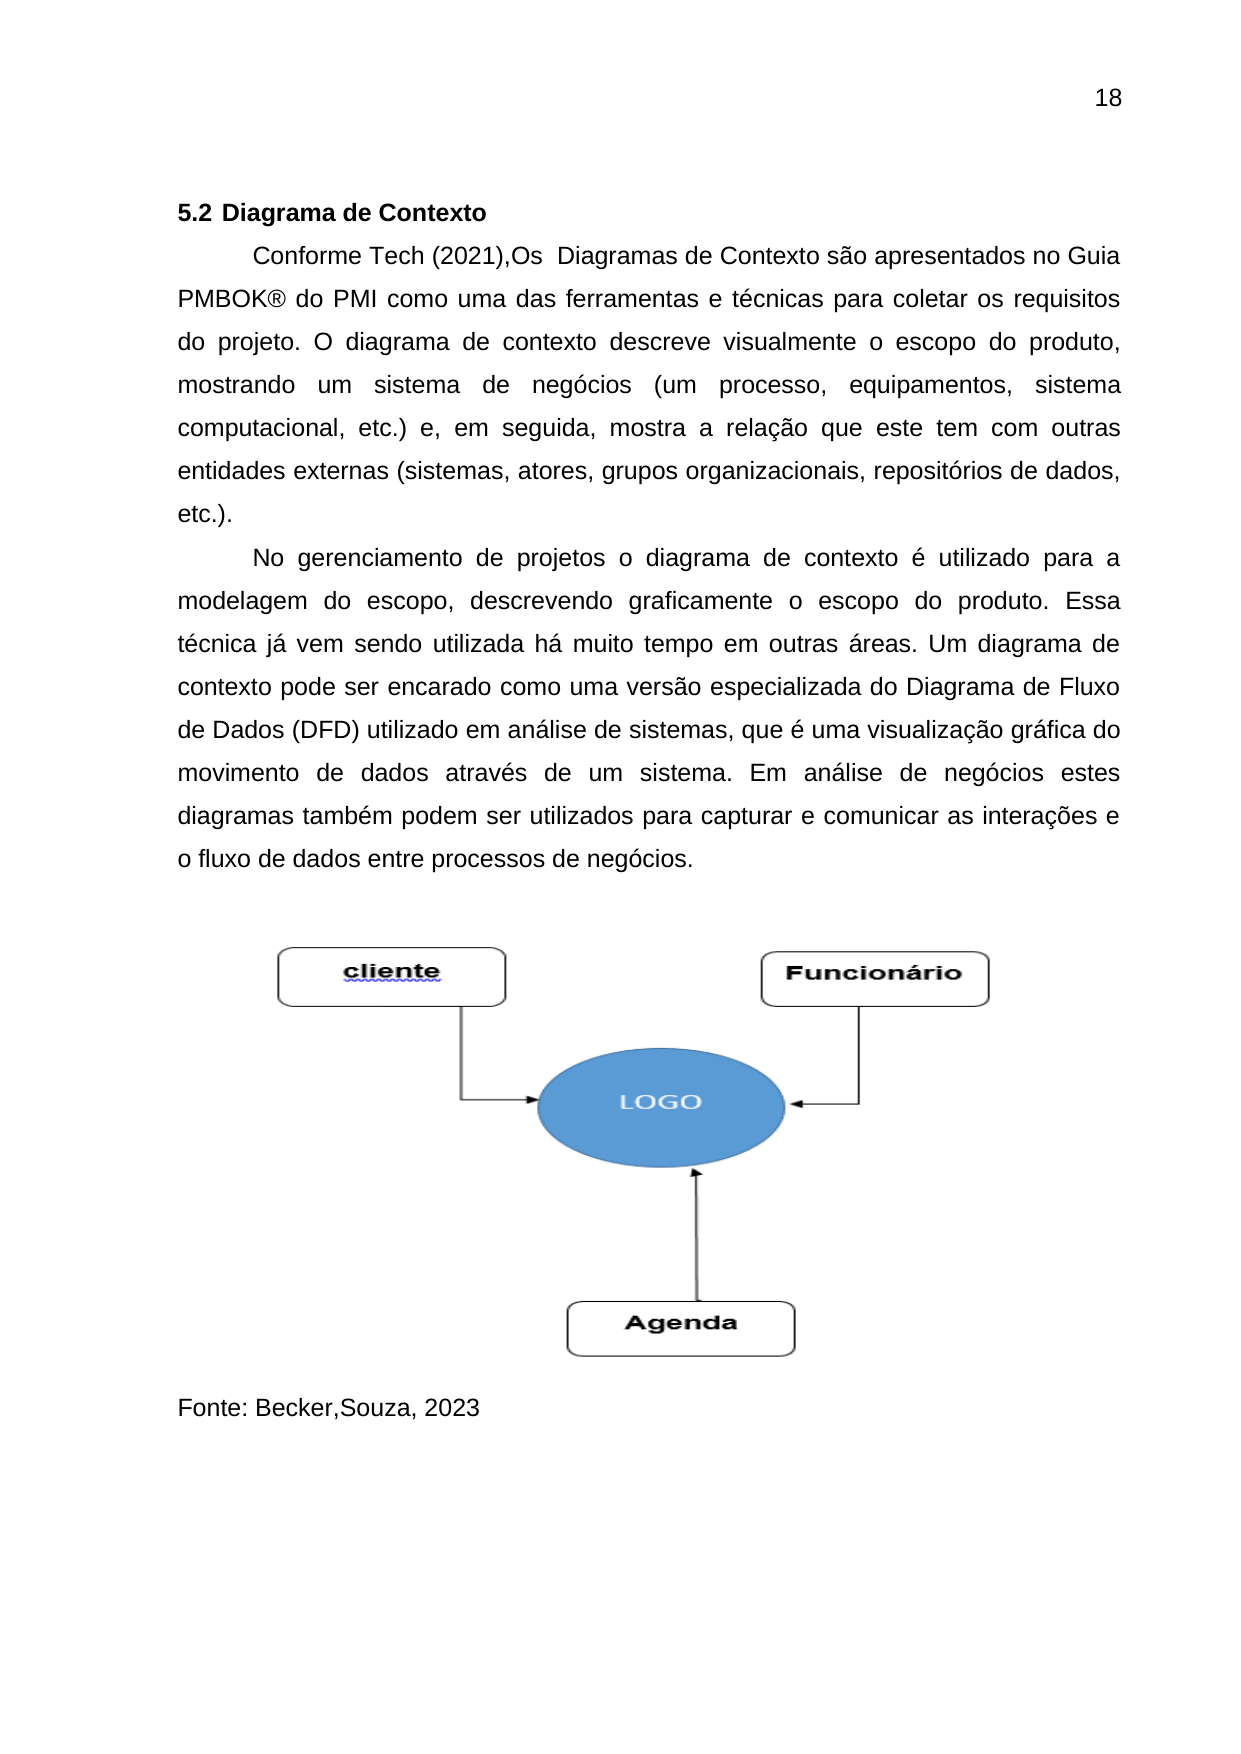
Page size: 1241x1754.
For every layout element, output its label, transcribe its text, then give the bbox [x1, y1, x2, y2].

picture [231, 945, 1068, 1364]
text Fonte: Becker,Souza, 2023 [177, 1393, 1122, 1421]
text Conforme Tech (2021),Os Diagramas de Contexto são apresentados no Guia PMBOK® do PMI como uma das ferramentas e técnicas para coletar os requisitos do projeto. O diagrama de contexto descreve visualmente o escopo do produto, mostrando um sistema de negócios (um processo, equipamentos, sistema computacional, etc.) e, em seguida, mostra a relação que este tem com outras entidades externas (sistemas, atores, grupos organizacionais, repositórios de dados, etc.). [177, 241, 1122, 528]
subtitle Diagrama de Contexto [177, 198, 1122, 226]
text No gerenciamento de projetos o diagrama de contexto é utilizado para a modelagem do escopo, descrevendo graficamente o escopo do produto. Essa técnica já vem sendo utilizada há muito tempo em outras áreas. Um diagrama de contexto pode ser encarado como uma versão especializada do Diagrama de Fluxo de Dados (DFD) utilizado em análise de sistemas, que é uma visualização gráfica do movimento de dados através de um sistema. Em análise de negócios estes diagramas também podem ser utilizados para capturar e comunicar as interações e o fluxo de dados entre processos de negócios. [177, 543, 1122, 873]
